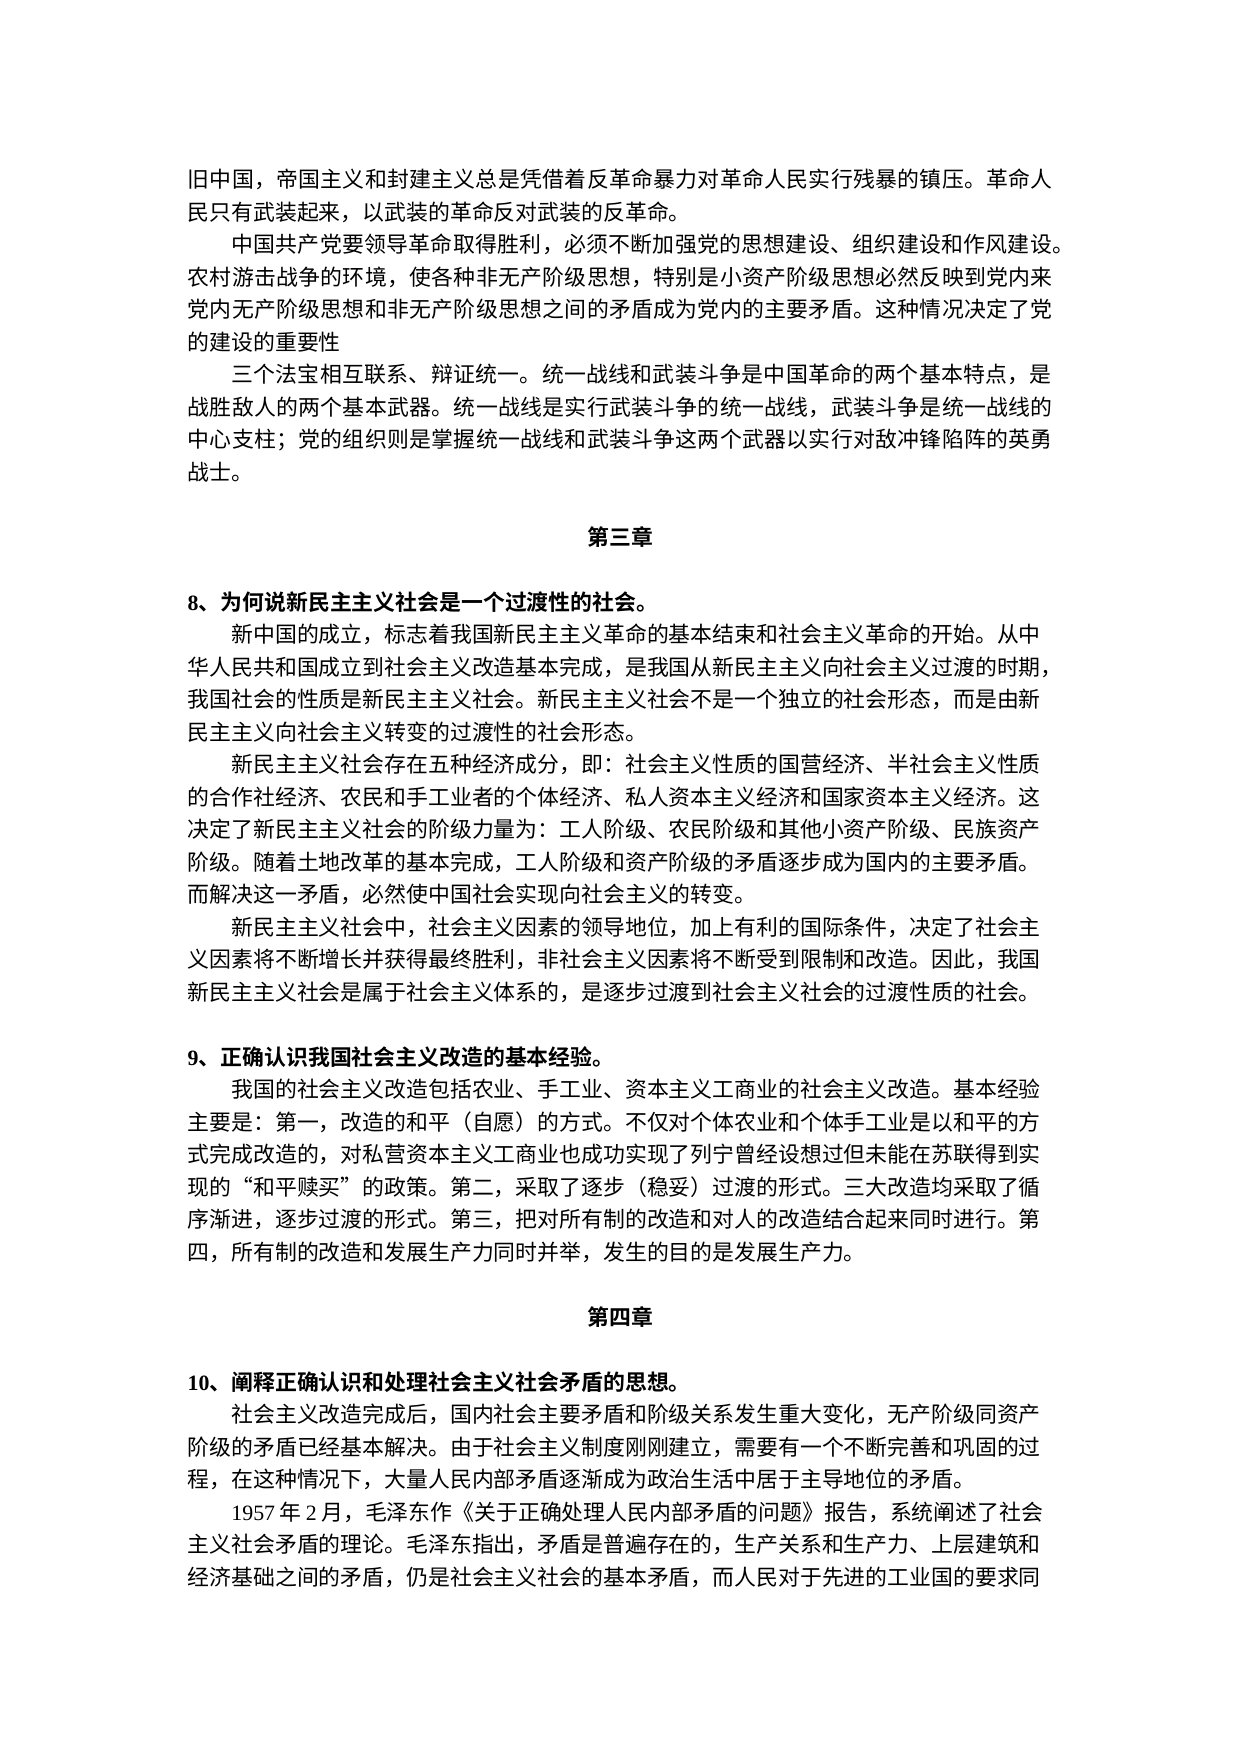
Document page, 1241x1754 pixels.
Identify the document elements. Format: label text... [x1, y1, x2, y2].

text 第四章 [187, 1299, 1053, 1332]
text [187, 162, 1053, 227]
text 新中国的成立，标志着我国新民主主义革命的基本结束和社会主义革命的开始。从中华人民共和国成立到社会主义改造基本完成，是我国从新民主主义向社会主义过渡的时期，我国社会的性质是新民主主义社会。新民主主义社会不是一个独立的社会形态，而是由新民主主义向社会主义转变的过渡性的社会形态。 [187, 617, 1053, 747]
text 三个法宝相互联系、辩证统一。统一战线和武装斗争是中国革命的两个基本特点，是战胜敌人的两个基本武器。统一战线是实行武装斗争的统一战线，武装斗争是统一战线的中心支柱；党的组织则是掌握统一战线和武装斗争这两个武器以实行对敌冲锋陷阵的英勇战士。 [187, 357, 1053, 487]
text 新民主主义社会存在五种经济成分，即：社会主义性质的国营经济、半社会主义性质的合作社经济、农民和手工业者的个体经济、私人资本主义经济和国家资本主义经济。这决定了新民主主义社会的阶级力量为：工人阶级、农民阶级和其他小资产阶级、民族资产阶级。随着土地改革的基本完成，工人阶级和资产阶级的矛盾逐步成为国内的主要矛盾。而解决这一矛盾，必然使中国社会实现向社会主义的转变。 [187, 747, 1053, 909]
text 9、正确认识我国社会主义改造的基本经验。 [187, 1039, 1053, 1072]
text 第三章 [187, 519, 1053, 552]
text 我国的社会主义改造包括农业、手工业、资本主义工商业的社会主义改造。基本经验主要是：第一，改造的和平（自愿）的方式。不仅对个体农业和个体手工业是以和平的方式完成改造的，对私营资本主义工商业也成功实现了列宁曾经设想过但未能在苏联得到实现的“和平赎买”的政策。第二，采取了逐步（稳妥）过渡的形式。三大改造均采取了循序渐进，逐步过渡的形式。第三，把对所有制的改造和对人的改造结合起来同时进行。第四，所有制的改造和发展生产力同时并举，发生的目的是发展生产力。 [187, 1072, 1053, 1267]
text 8、为何说新民主主义社会是一个过渡性的社会。 [187, 584, 1053, 617]
text 10、阐释正确认识和处理社会主义社会矛盾的思想。 [187, 1364, 1053, 1397]
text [187, 1494, 1053, 1592]
text 中国共产党要领导革命取得胜利，必须不断加强党的思想建设、组织建设和作风建设。农村游击战争的环境，使各种非无产阶级思想，特别是小资产阶级思想必然反映到党内来，党内无产阶级思想和非无产阶级思想之间的矛盾成为党内的主要矛盾。这种情况决定了党的建设的重要性 [187, 227, 1053, 357]
text 新民主主义社会中，社会主义因素的领导地位，加上有利的国际条件，决定了社会主义因素将不断增长并获得最终胜利，非社会主义因素将不断受到限制和改造。因此，我国新民主主义社会是属于社会主义体系的，是逐步过渡到社会主义社会的过渡性质的社会。 [187, 909, 1053, 1007]
text 社会主义改造完成后，国内社会主要矛盾和阶级关系发生重大变化，无产阶级同资产阶级的矛盾已经基本解决。由于社会主义制度刚刚建立，需要有一个不断完善和巩固的过程，在这种情况下，大量人民内部矛盾逐渐成为政治生活中居于主导地位的矛盾。 [187, 1397, 1053, 1494]
